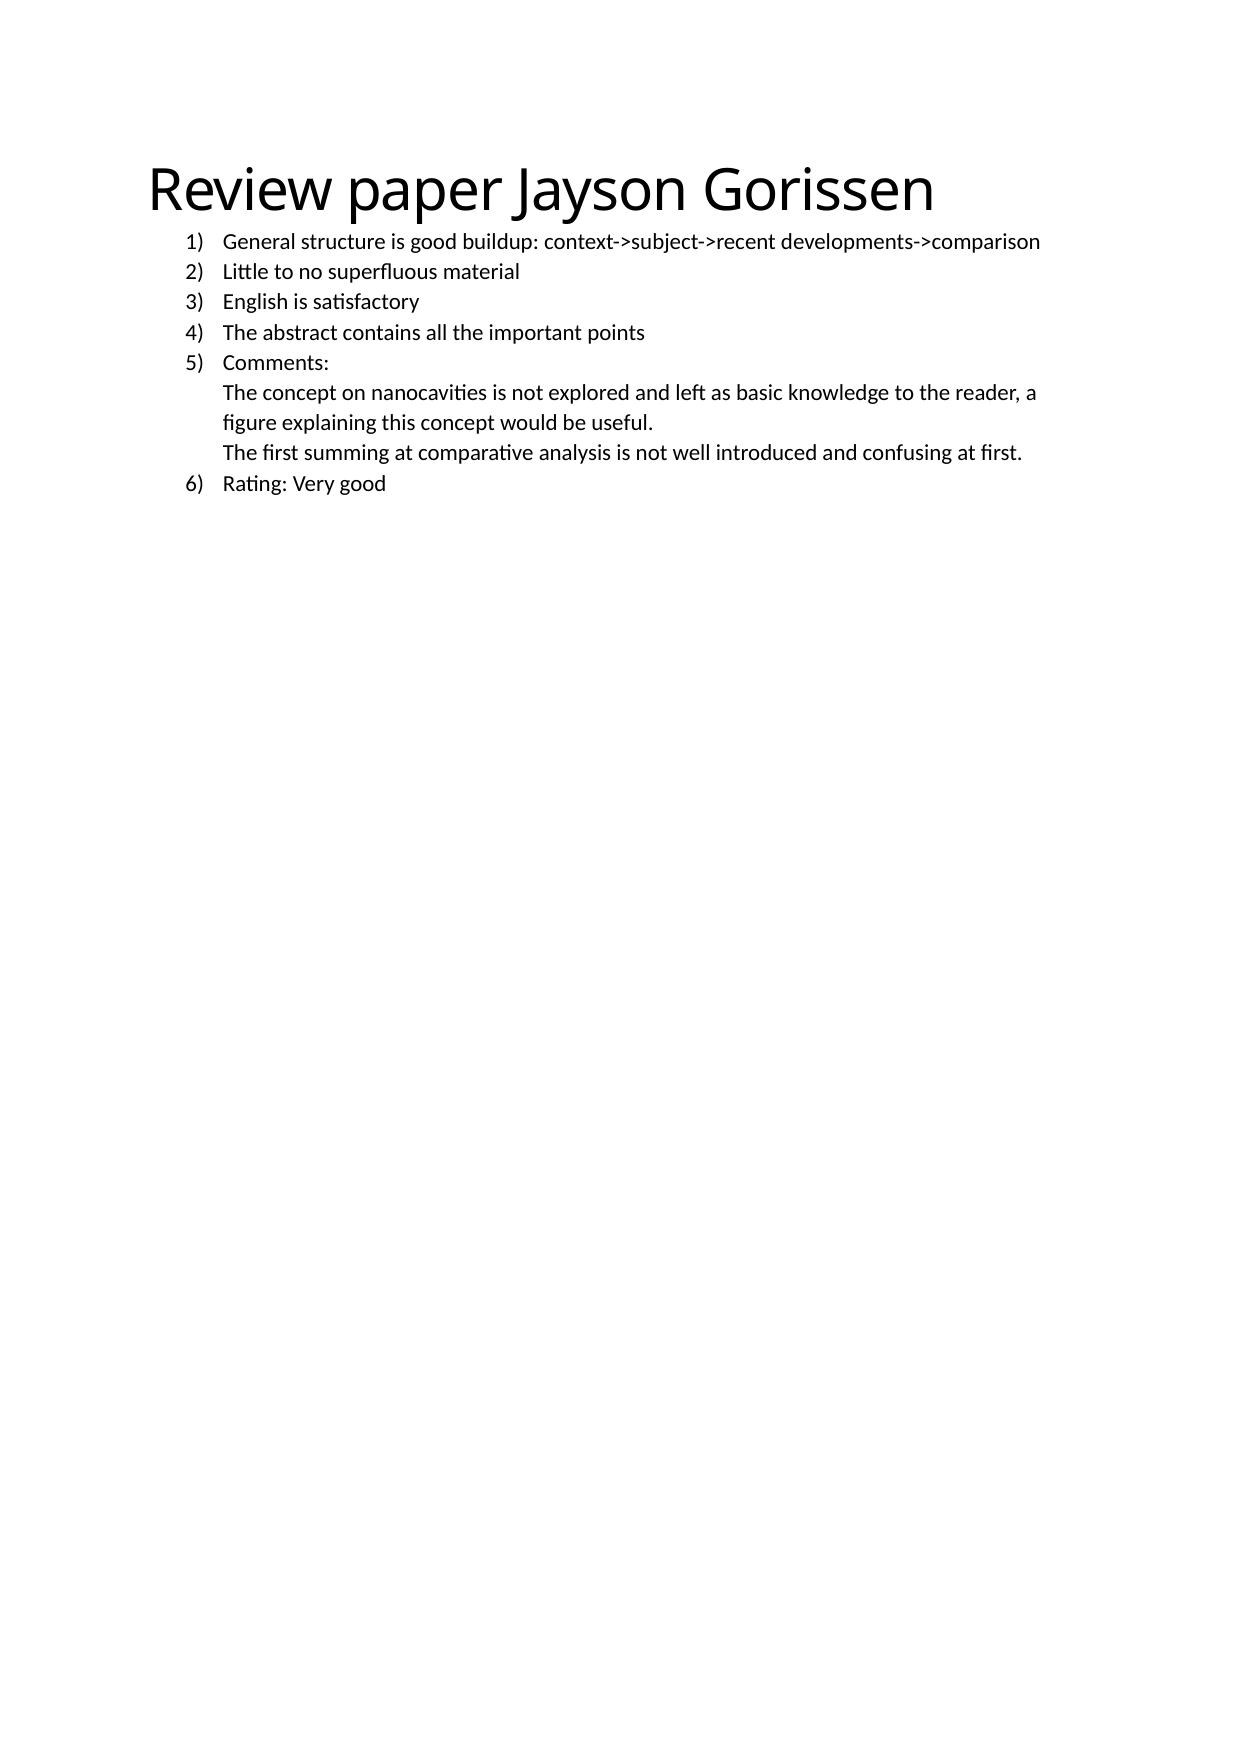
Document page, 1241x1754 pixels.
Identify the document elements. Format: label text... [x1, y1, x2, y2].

list Comments: The concept on nanocavities is not explored and left as basic knowledge to the reader, a figure explaining this concept would be useful. The first summing at comparative analysis is not well introduced and confusing at first. [185, 348, 1093, 467]
title Review paper Jayson Gorissen [148, 148, 1093, 227]
list The abstract contains all the important points [185, 318, 1093, 346]
list General structure is good buildup: context->subject->recent developments->comparison [185, 227, 1093, 255]
list Rating: Very good [185, 469, 1093, 497]
list English is satisfactory [185, 287, 1093, 316]
list Little to no superfluous material [185, 257, 1093, 285]
